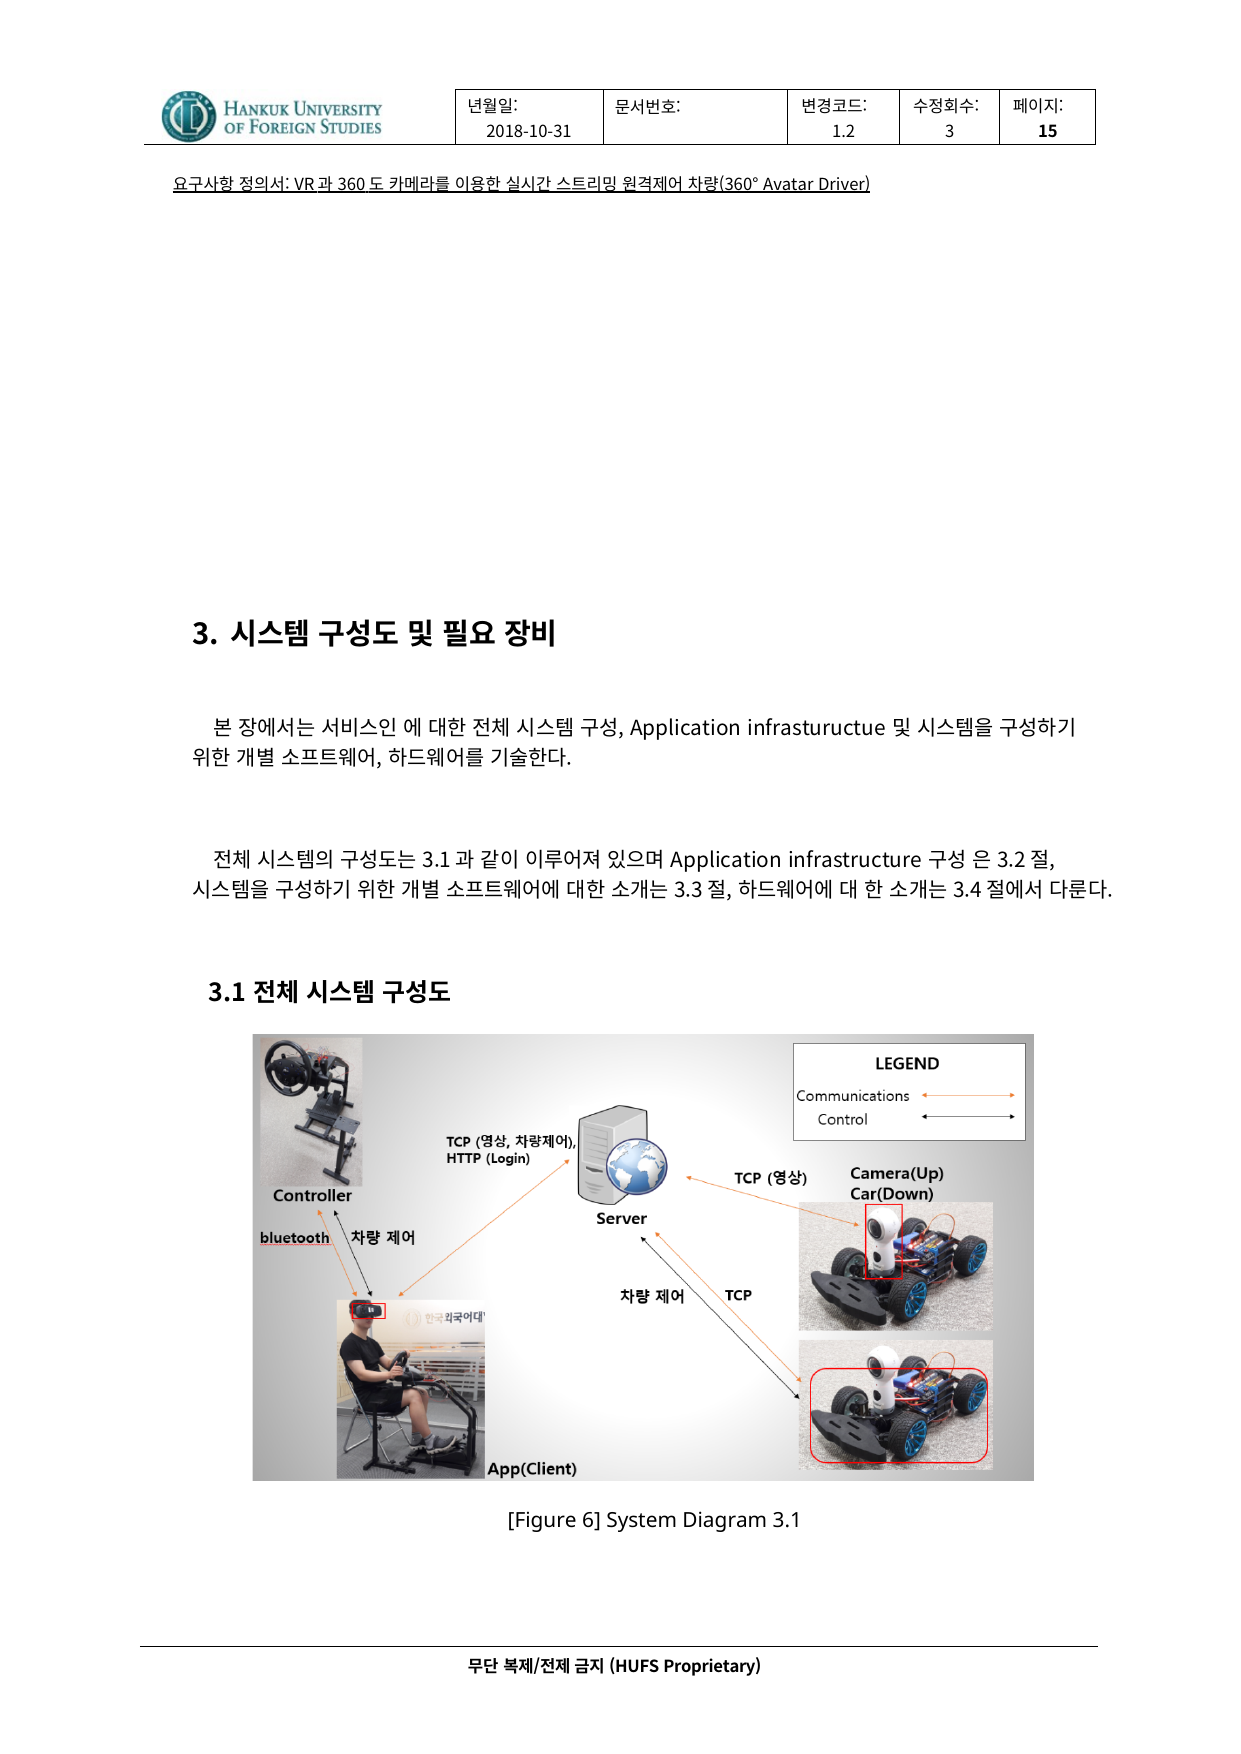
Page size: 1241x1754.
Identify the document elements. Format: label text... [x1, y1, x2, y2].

text 3.1 전체 시스템 구성도 [208, 973, 1109, 1009]
picture [161, 89, 383, 143]
list 시스템 구성도 및 필요 장비 [192, 610, 792, 652]
text 전체 시스템의 구성도는 3.1과 같이 이루어져 있으며 Application infrastructure 구성 은 3.2절, 시스템을 구성하기 위한 개별 소프트웨어에 대한 소개는 3.3절, 하드웨어에 대 한 소개는 3.4절에서 다룬다. [192, 843, 1109, 904]
text [Figure 6] System Diagram 3.1 [200, 1506, 1109, 1534]
picture [252, 1034, 1034, 1481]
text 본 장에서는 서비스인 에 대한 전체 시스템 구성, Application infrastuructue 및 시스템을 구성하기 위한 개별 소프트웨어, 하드웨어를 기술한다. [192, 711, 1109, 772]
